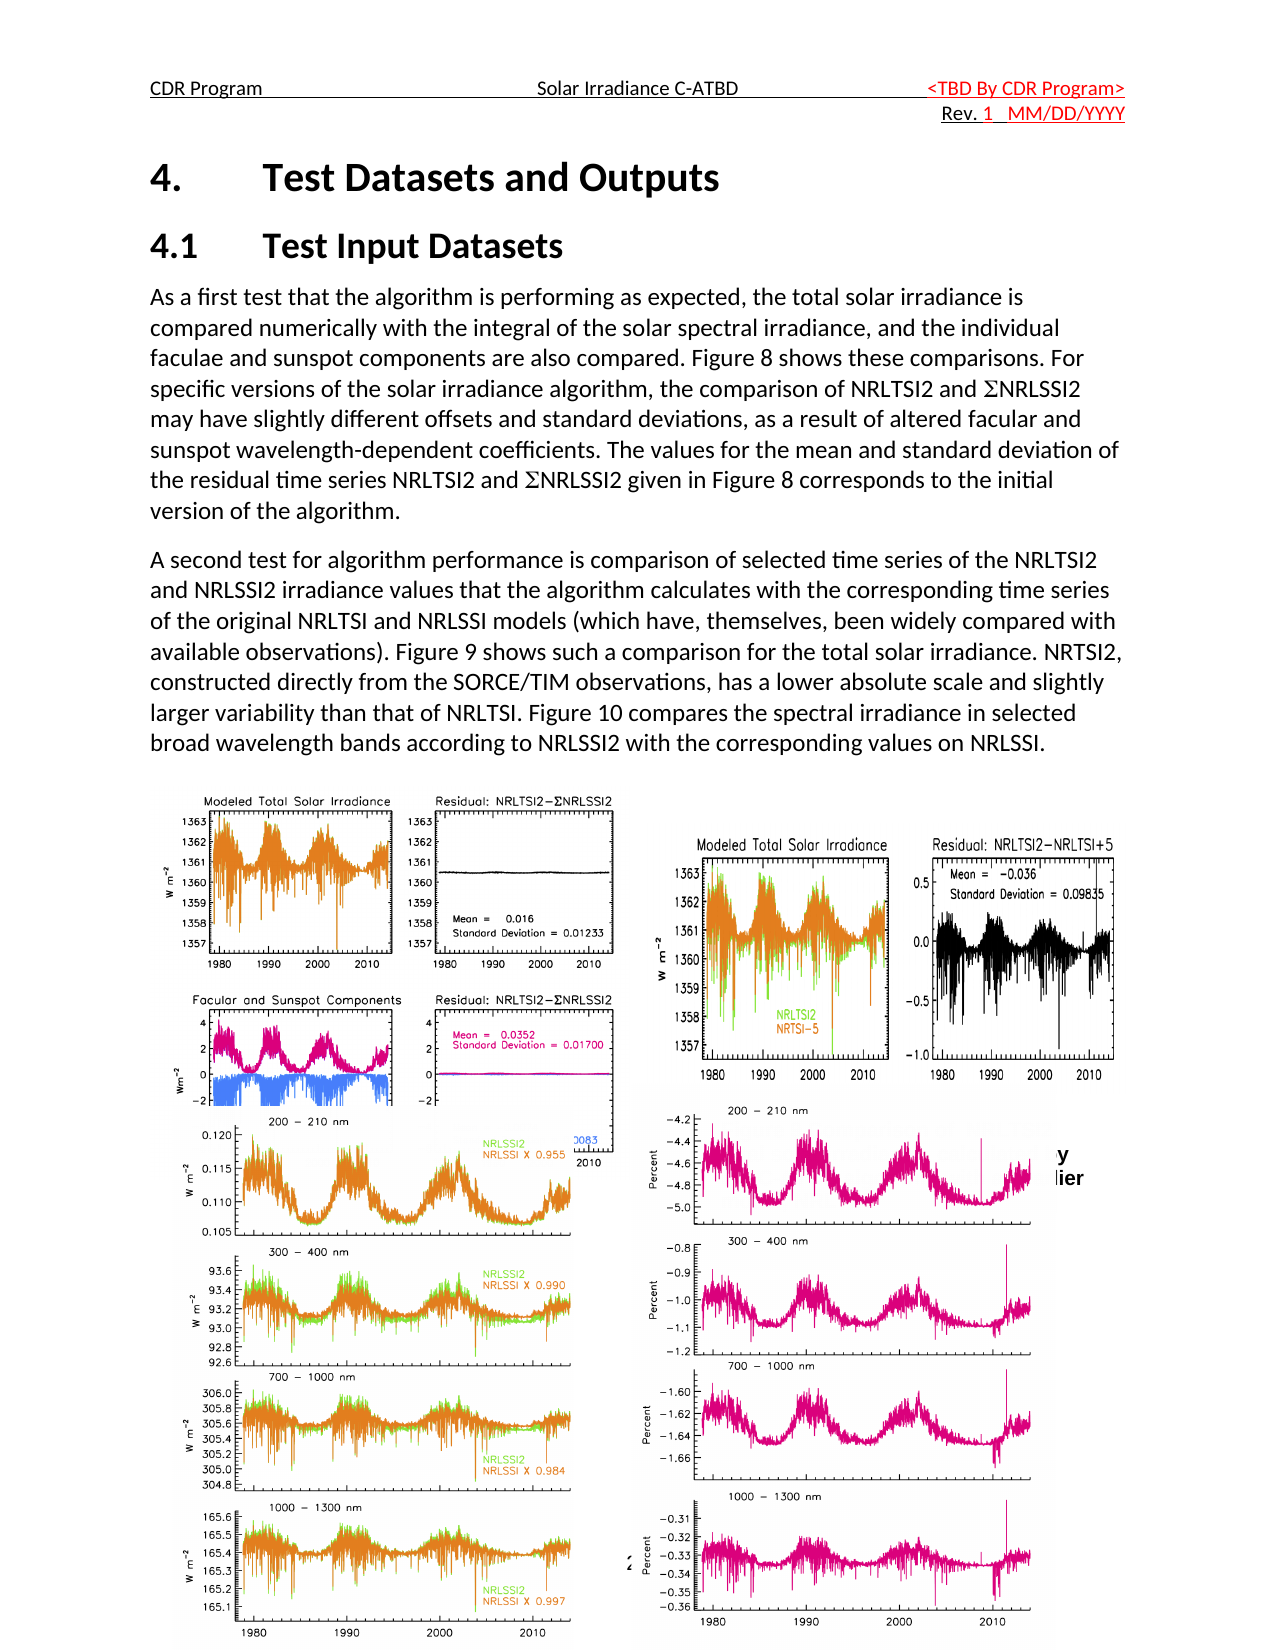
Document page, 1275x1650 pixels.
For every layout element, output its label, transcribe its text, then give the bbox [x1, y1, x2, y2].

text A second test for algorithm performance is comparison of selected time series of the NRLTSI2 and NRLSSI2 irradiance values that the algorithm calculates with the corresponding time series of the original NRLTSI and NRLSSI models (which have, themselves, been widely compared with available observations). Figure 9 shows such a comparison for the total solar irradiance. NRTSI2, constructed directly from the SORCE/TIM observations, has a lower absolute scale and slightly larger variability than that of NRLTSI. Figure 10 compares the spectral irradiance in selected broad wavelength bands according to NRLSSI2 with the corresponding values on NRLSSI. [150, 544, 1125, 758]
picture [150, 786, 630, 1650]
picture [631, 823, 1131, 1650]
text As a first test that the algorithm is performing as expected, the total solar irradiance is compared numerically with the integral of the solar spectral irradiance, and the individual faculae and sunspot components are also compared. Figure 8 shows these comparisons. For specific versions of the solar irradiance algorithm, the comparison of NRLTSI2 and NRLSSI2 may have slightly different offsets and standard deviations, as a result of altered facular and sunspot wavelength-dependent coefficients. The values for the mean and standard deviation of the residual time series NRLTSI2 and NRLSSI2 given in Figure 8 corresponds to the initial version of the algorithm. [150, 281, 1125, 525]
subtitle Test Input Datasets [150, 222, 1125, 268]
subtitle Test Datasets and Outputs [150, 151, 1125, 202]
